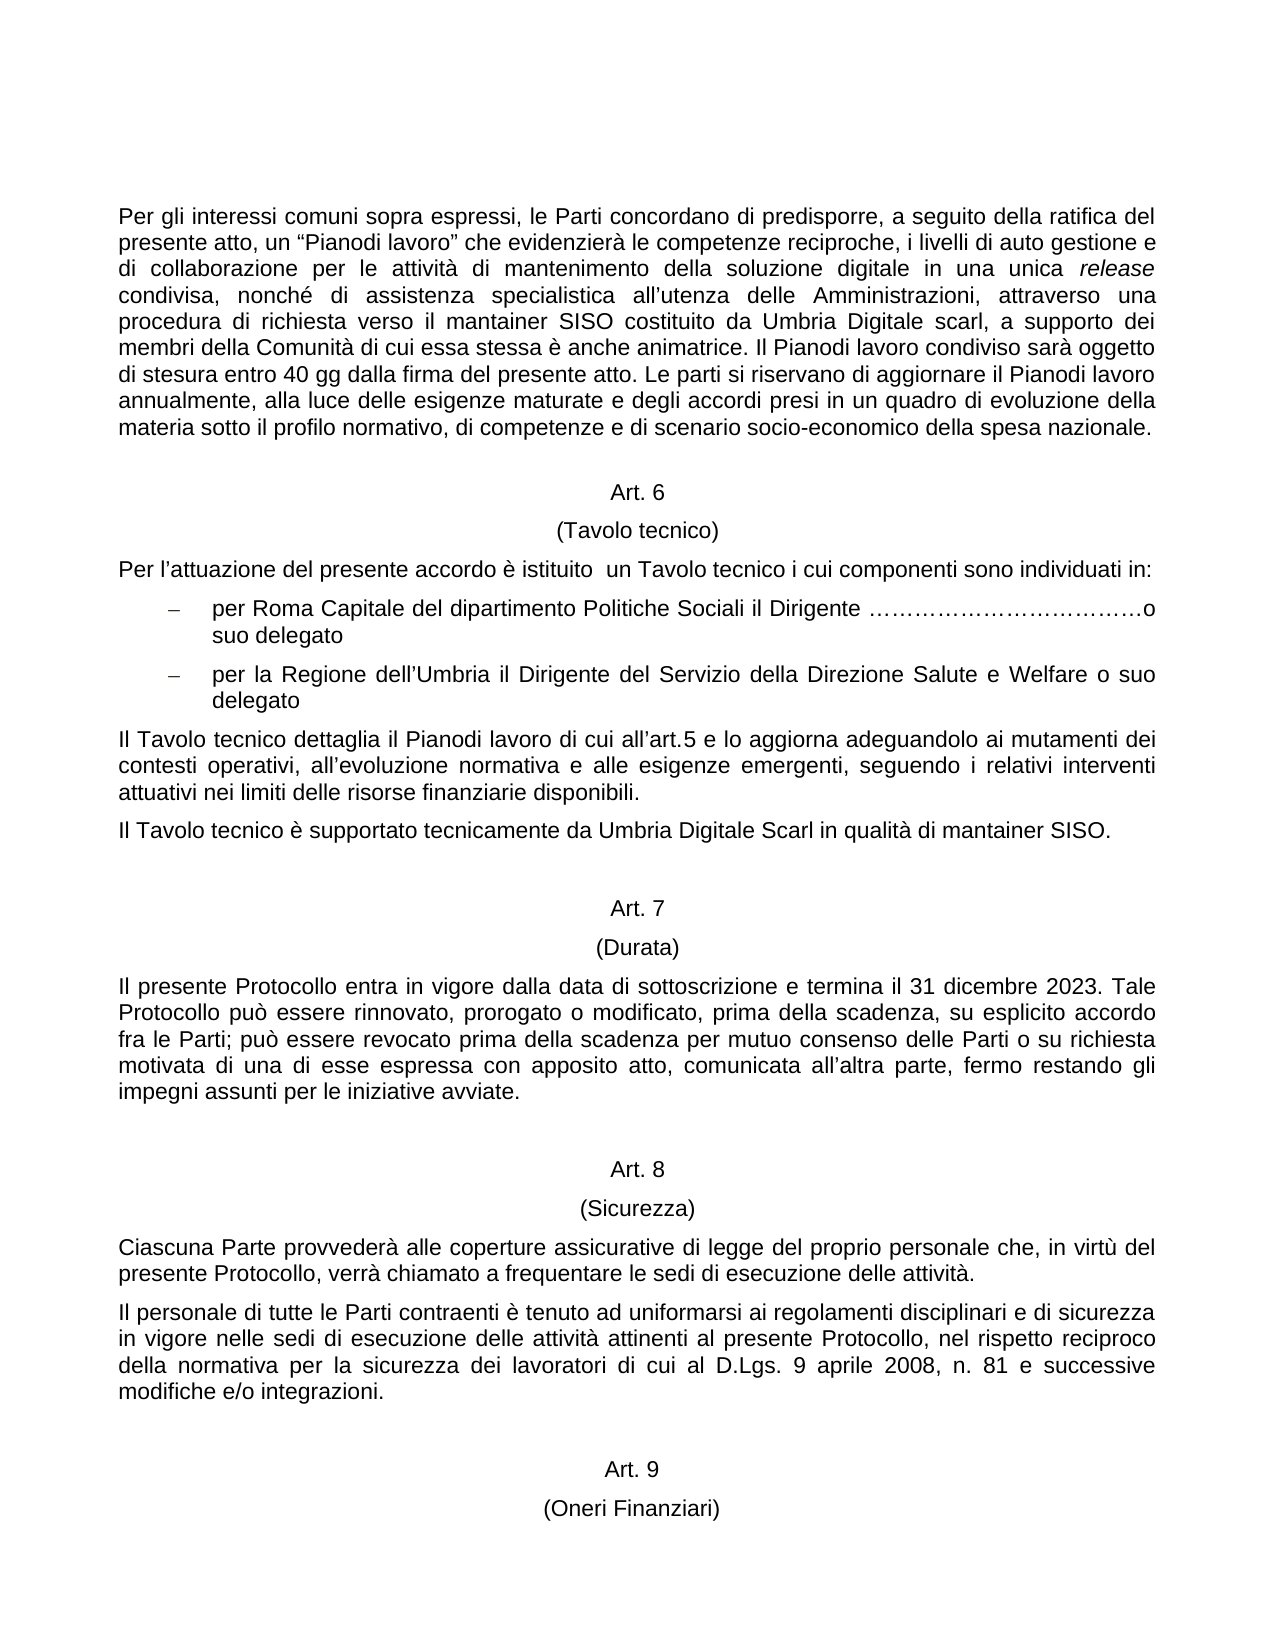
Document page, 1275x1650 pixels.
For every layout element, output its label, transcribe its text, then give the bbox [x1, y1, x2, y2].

text Art. 7 [118, 895, 1157, 921]
text Per gli interessi comuni sopra espressi, le Parti concordano di predisporre, a seguito della ratifica del presente atto, un “Pianodi lavoro” che evidenzierà le competenze reciproche, i livelli di auto gestione e di collaborazione per le attività di mantenimento della soluzione digitale in una unica release condivisa, nonché di assistenza specialistica all’utenza delle Amministrazioni, attraverso una procedura di richiesta verso il mantainer SISO costituito da Umbria Digitale scarl, a supporto dei membri della Comunità di cui essa stessa è anche animatrice. Il Pianodi lavoro condiviso sarà oggetto di stesura entro 40 gg dalla firma del presente atto. Le parti si riservano di aggiornare il Pianodi lavoro annualmente, alla luce delle esigenze maturate e degli accordi presi in un quadro di evoluzione della materia sotto il profilo normativo, di competenze e di scenario socio-economico della spesa nazionale. [118, 203, 1157, 440]
text Il Tavolo tecnico dettaglia il Pianodi lavoro di cui all’art.5 e lo aggiorna adeguandolo ai mutamenti dei contesti operativi, all’evoluzione normativa e alle esigenze emergenti, seguendo i relativi interventi attuativi nei limiti delle risorse finanziarie disponibili. [118, 726, 1157, 805]
text Il presente Protocollo entra in vigore dalla data di sottoscrizione e termina il 31 dicembre 2023. Tale Protocollo può essere rinnovato, prorogato o modificato, prima della scadenza, su esplicito accordo fra le Parti; può essere revocato prima della scadenza per mutuo consenso delle Parti o su richiesta motivata di una di esse espressa con apposito atto, comunicata all’altra parte, fermo restando gli impegni assunti per le iniziative avviate. [118, 973, 1157, 1104]
text Il Tavolo tecnico è supportato tecnicamente da Umbria Digitale Scarl in qualità di mantainer SISO. [118, 817, 1157, 844]
list per la Regione dell’Umbria il Dirigente del Servizio della Direzione Salute e Welfare o suo delegato [168, 661, 1157, 713]
text Art. 6 [118, 479, 1157, 505]
text (Oneri Finanziari) [118, 1494, 1145, 1521]
text Per l’attuazione del presente accordo è istituito un Tavolo tecnico i cui componenti sono individuati in: [118, 556, 1157, 583]
list per Roma Capitale del dipartimento Politiche Sociali il Dirigente ………………………………o suo delegato [168, 595, 1157, 648]
text Art. 8 [118, 1156, 1157, 1182]
text Il personale di tutte le Parti contraenti è tenuto ad uniformarsi ai regolamenti disciplinari e di sicurezza in vigore nelle sedi di esecuzione delle attività attinenti al presente Protocollo, nel rispetto reciproco della normativa per la sicurezza dei lavoratori di cui al D.Lgs. 9 aprile 2008, n. 81 e successive modifiche e/o integrazioni. [118, 1299, 1157, 1404]
text Art. 9 [118, 1456, 1145, 1482]
text (Tavolo tecnico) [118, 517, 1157, 544]
text (Sicurezza) [118, 1195, 1157, 1221]
text (Durata) [118, 934, 1157, 960]
text Ciascuna Parte provvederà alle coperture assicurative di legge del proprio personale che, in virtù del presente Protocollo, verrà chiamato a frequentare le sedi di esecuzione delle attività. [118, 1234, 1157, 1286]
